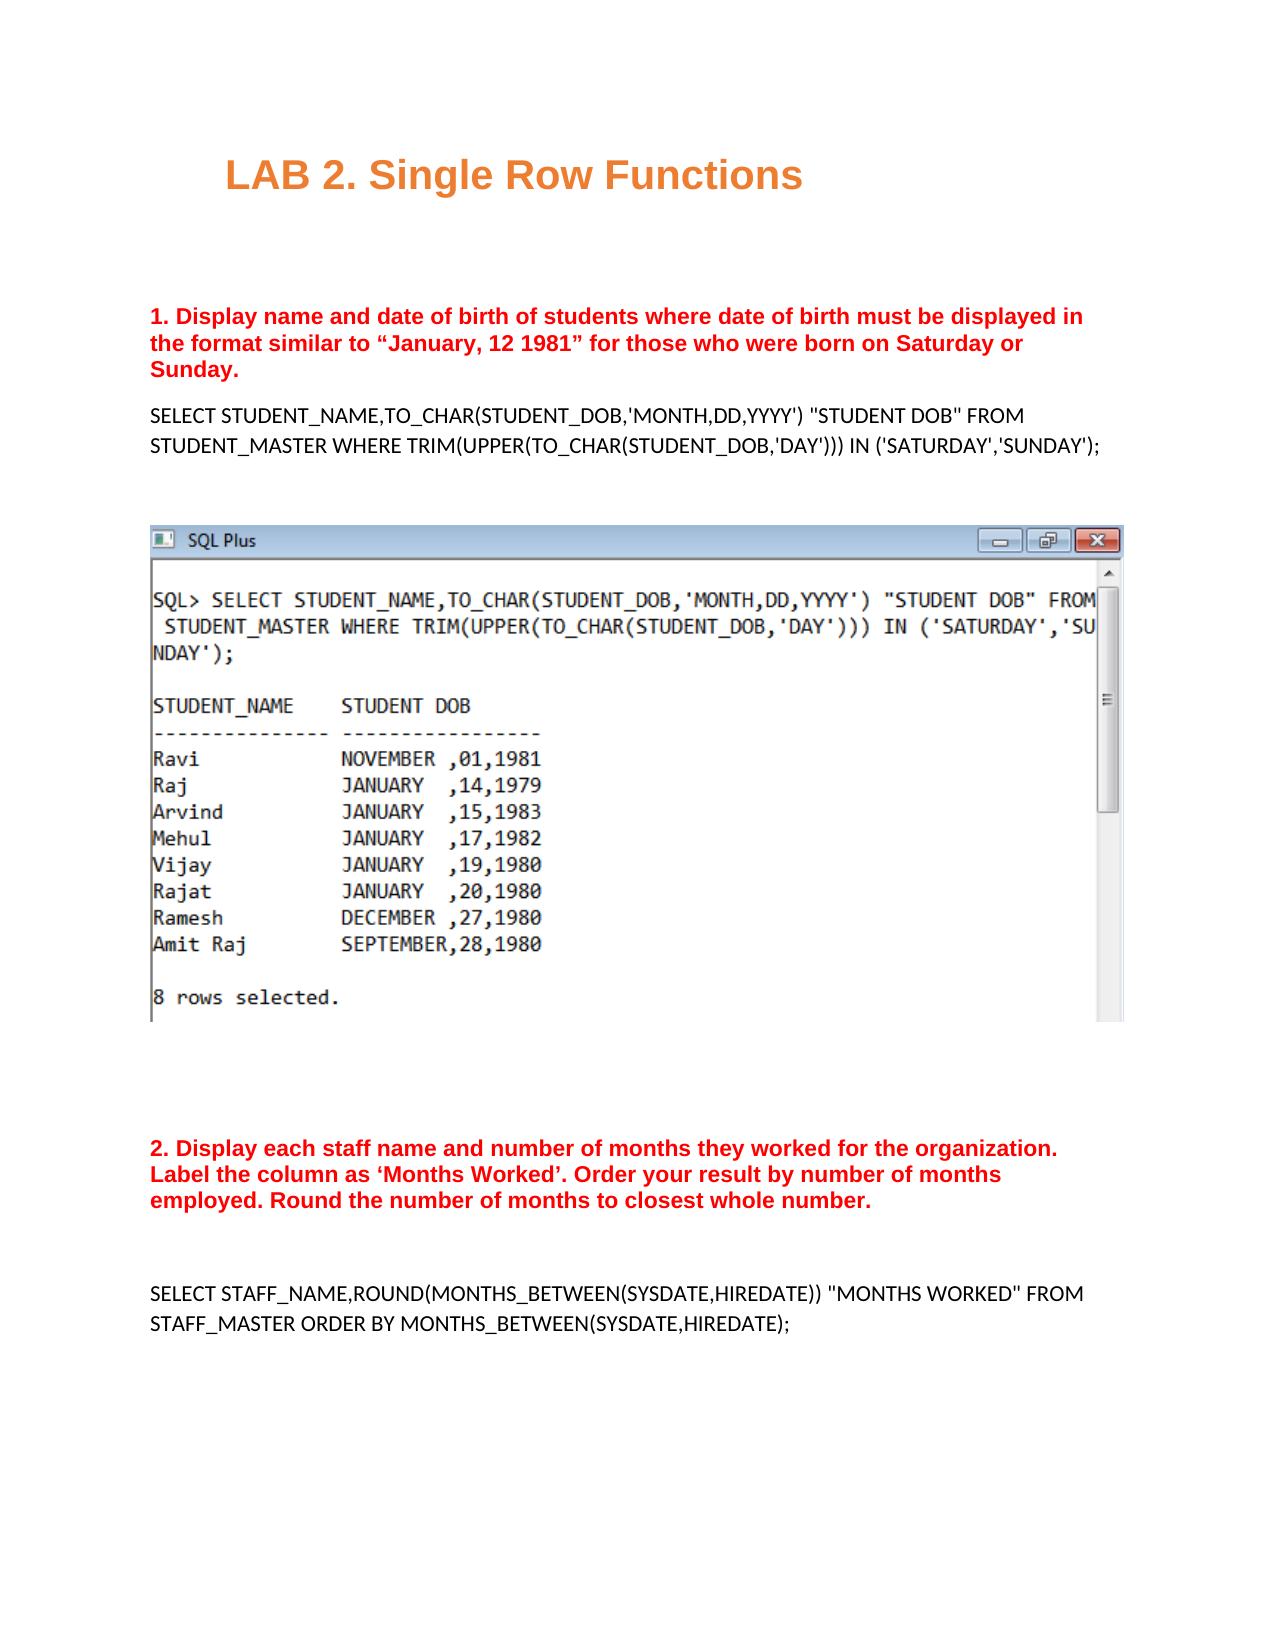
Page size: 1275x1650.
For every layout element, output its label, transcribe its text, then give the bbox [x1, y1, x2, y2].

text Label the column as ‘Months Worked’. Order your result by number of months [150, 1161, 1125, 1187]
text SELECT STUDENT_NAME,TO_CHAR(STUDENT_DOB,'MONTH,DD,YYYY') "STUDENT DOB" FROM STUDENT_MASTER WHERE TRIM(UPPER(TO_CHAR(STUDENT_DOB,'DAY'))) IN ('SATURDAY','SUNDAY'); [150, 401, 1125, 459]
text 1. Display name and date of birth of students where date of birth must be displayed in [150, 303, 1125, 330]
text employed. Round the number of months to closest whole number. [150, 1187, 1125, 1213]
text 2. Display each staff name and number of months they worked for the organization. [150, 1134, 1125, 1161]
text LAB 2. Single Row Functions [225, 150, 1125, 198]
text the format similar to “January, 12 1981” for those who were born on Saturday or [150, 330, 1125, 356]
text SELECT STAFF_NAME,ROUND(MONTHS_BETWEEN(SYSDATE,HIREDATE)) "MONTHS WORKED" FROM STAFF_MASTER ORDER BY MONTHS_BETWEEN(SYSDATE,HIREDATE); [150, 1279, 1125, 1337]
text Sunday. [150, 356, 1125, 382]
picture [150, 525, 1124, 1022]
